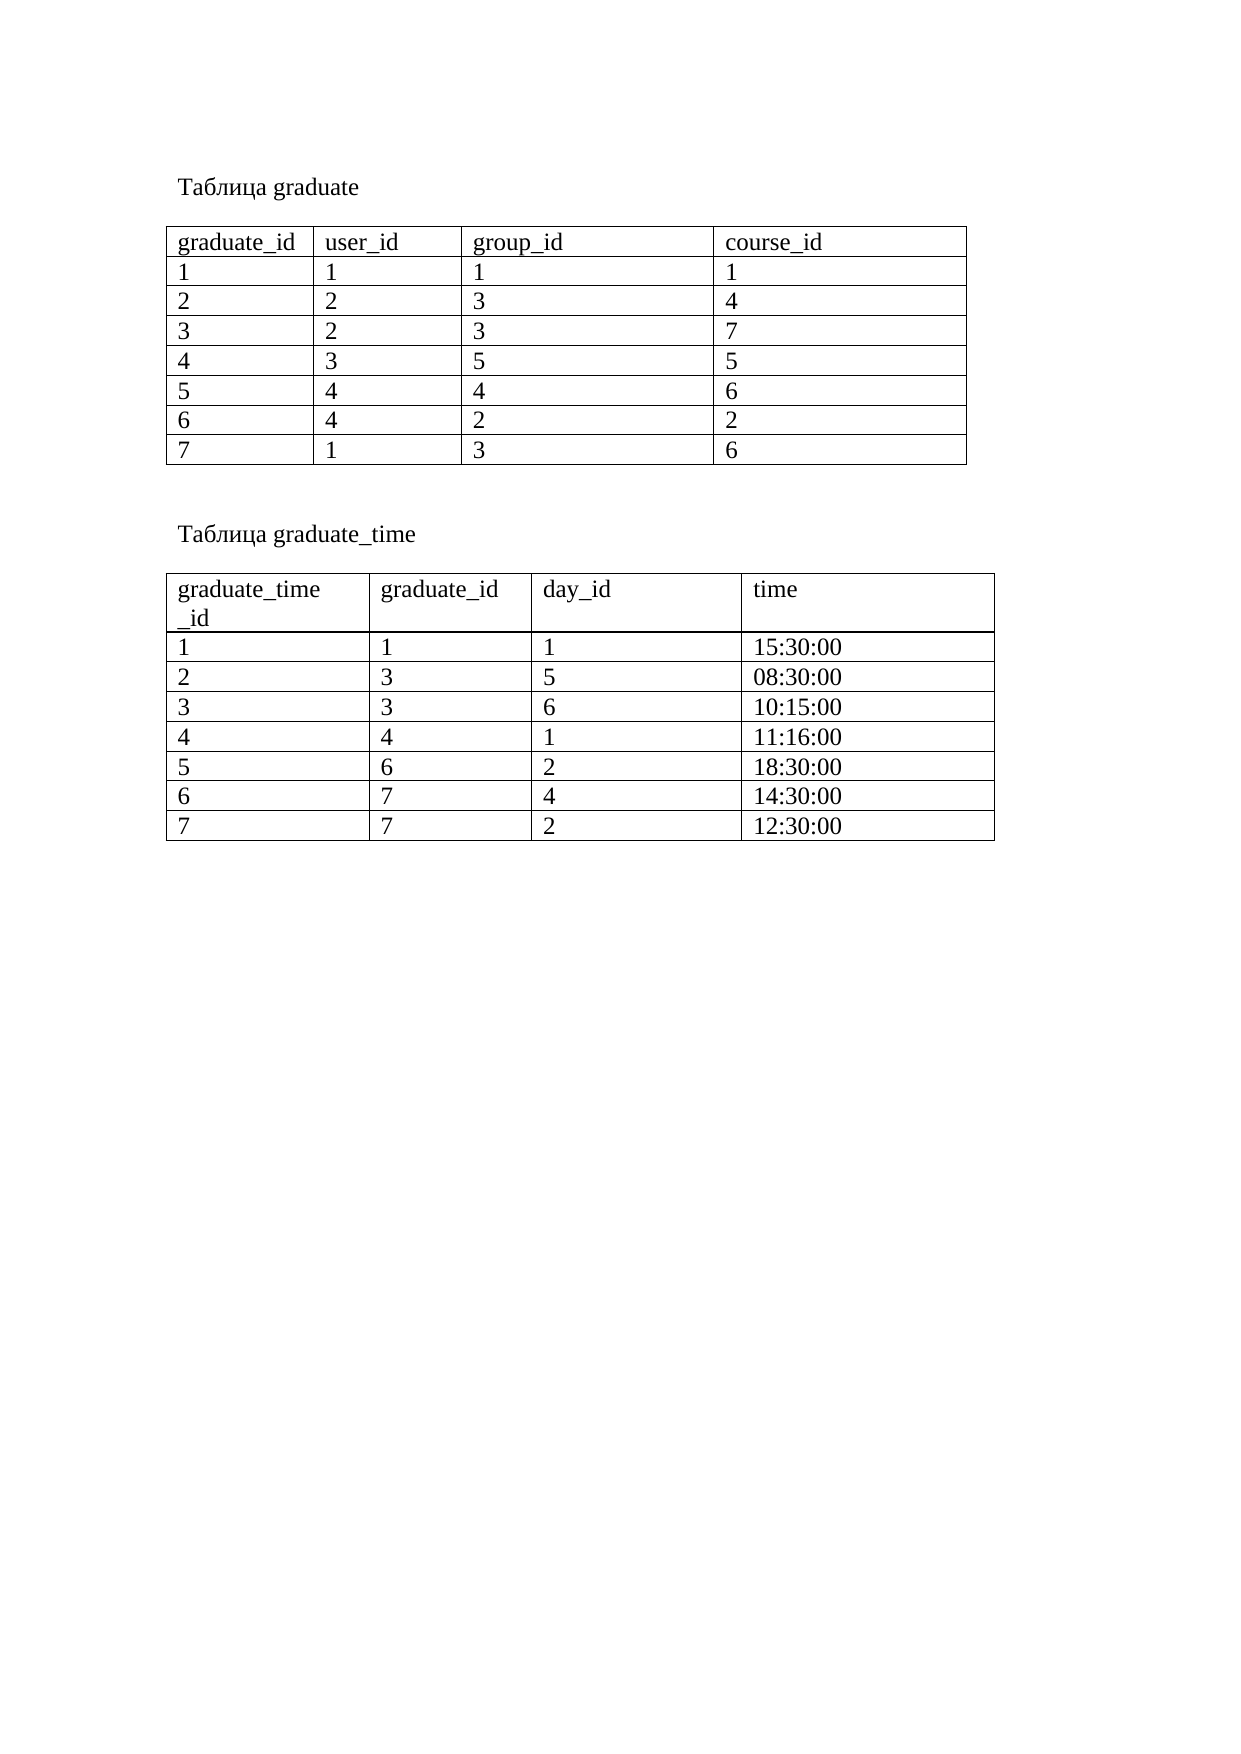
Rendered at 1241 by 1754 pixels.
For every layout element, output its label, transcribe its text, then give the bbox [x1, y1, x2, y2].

table_header day_id [532, 574, 741, 631]
table_cell 4 [462, 376, 713, 404]
table_cell 1 [532, 633, 741, 661]
table_header group_id [462, 227, 713, 256]
table_cell 4 [370, 722, 531, 751]
table_cell 2 [167, 286, 313, 315]
table_cell 18:30:00 [742, 752, 994, 780]
table_cell 1 [167, 257, 313, 285]
table_cell 1 [167, 633, 369, 661]
table_cell 7 [714, 316, 966, 345]
table_header graduate_time _id [167, 574, 369, 631]
table_cell 11:16:00 [742, 722, 994, 751]
table_cell 4 [532, 781, 741, 810]
table_cell 14:30:00 [742, 781, 994, 810]
table_cell 2 [714, 406, 966, 434]
table_cell 3 [462, 435, 713, 464]
table_cell 7 [370, 811, 531, 840]
table_cell 2 [167, 662, 369, 691]
table_cell 3 [370, 692, 531, 721]
table_cell 10:15:00 [742, 692, 994, 721]
table_cell 2 [532, 811, 741, 840]
table_cell 6 [167, 781, 369, 810]
table_cell 3 [370, 662, 531, 691]
table_header user_id [314, 227, 461, 256]
table_cell 7 [370, 781, 531, 810]
table_cell 2 [314, 316, 461, 345]
table_cell 3 [314, 346, 461, 375]
table_header graduate_id [167, 227, 313, 256]
table_cell 7 [167, 435, 313, 464]
table_cell 4 [314, 376, 461, 404]
table_cell 4 [167, 346, 313, 375]
table_cell 2 [532, 752, 741, 780]
table_cell 4 [714, 286, 966, 315]
table_cell 08:30:00 [742, 662, 994, 691]
table_cell 3 [462, 286, 713, 315]
table_cell 6 [370, 752, 531, 780]
text Таблица graduate [177, 172, 1152, 201]
table_cell 4 [314, 406, 461, 434]
table_cell 4 [167, 722, 369, 751]
text Таблица graduate_time [177, 519, 1152, 548]
table_cell 1 [462, 257, 713, 285]
table_cell 7 [167, 811, 369, 840]
table_cell 2 [314, 286, 461, 315]
table_cell 6 [532, 692, 741, 721]
table_header course_id [714, 227, 966, 256]
table_cell 5 [167, 752, 369, 780]
table_cell 1 [714, 257, 966, 285]
table_cell 6 [167, 406, 313, 434]
table_header time [742, 574, 994, 631]
table_cell 1 [314, 435, 461, 464]
table_cell 12:30:00 [742, 811, 994, 840]
table_cell 5 [167, 376, 313, 404]
table_cell 1 [314, 257, 461, 285]
table_cell 5 [532, 662, 741, 691]
table_header graduate_id [370, 574, 531, 631]
table_cell 6 [714, 435, 966, 464]
table_cell 3 [462, 316, 713, 345]
table_cell 3 [167, 692, 369, 721]
table_cell 3 [167, 316, 313, 345]
table_cell 2 [462, 406, 713, 434]
table_cell 5 [714, 346, 966, 375]
table_cell 5 [462, 346, 713, 375]
table_cell 1 [532, 722, 741, 751]
table_cell 15:30:00 [742, 633, 994, 661]
table_cell 1 [370, 633, 531, 661]
table_cell 6 [714, 376, 966, 404]
